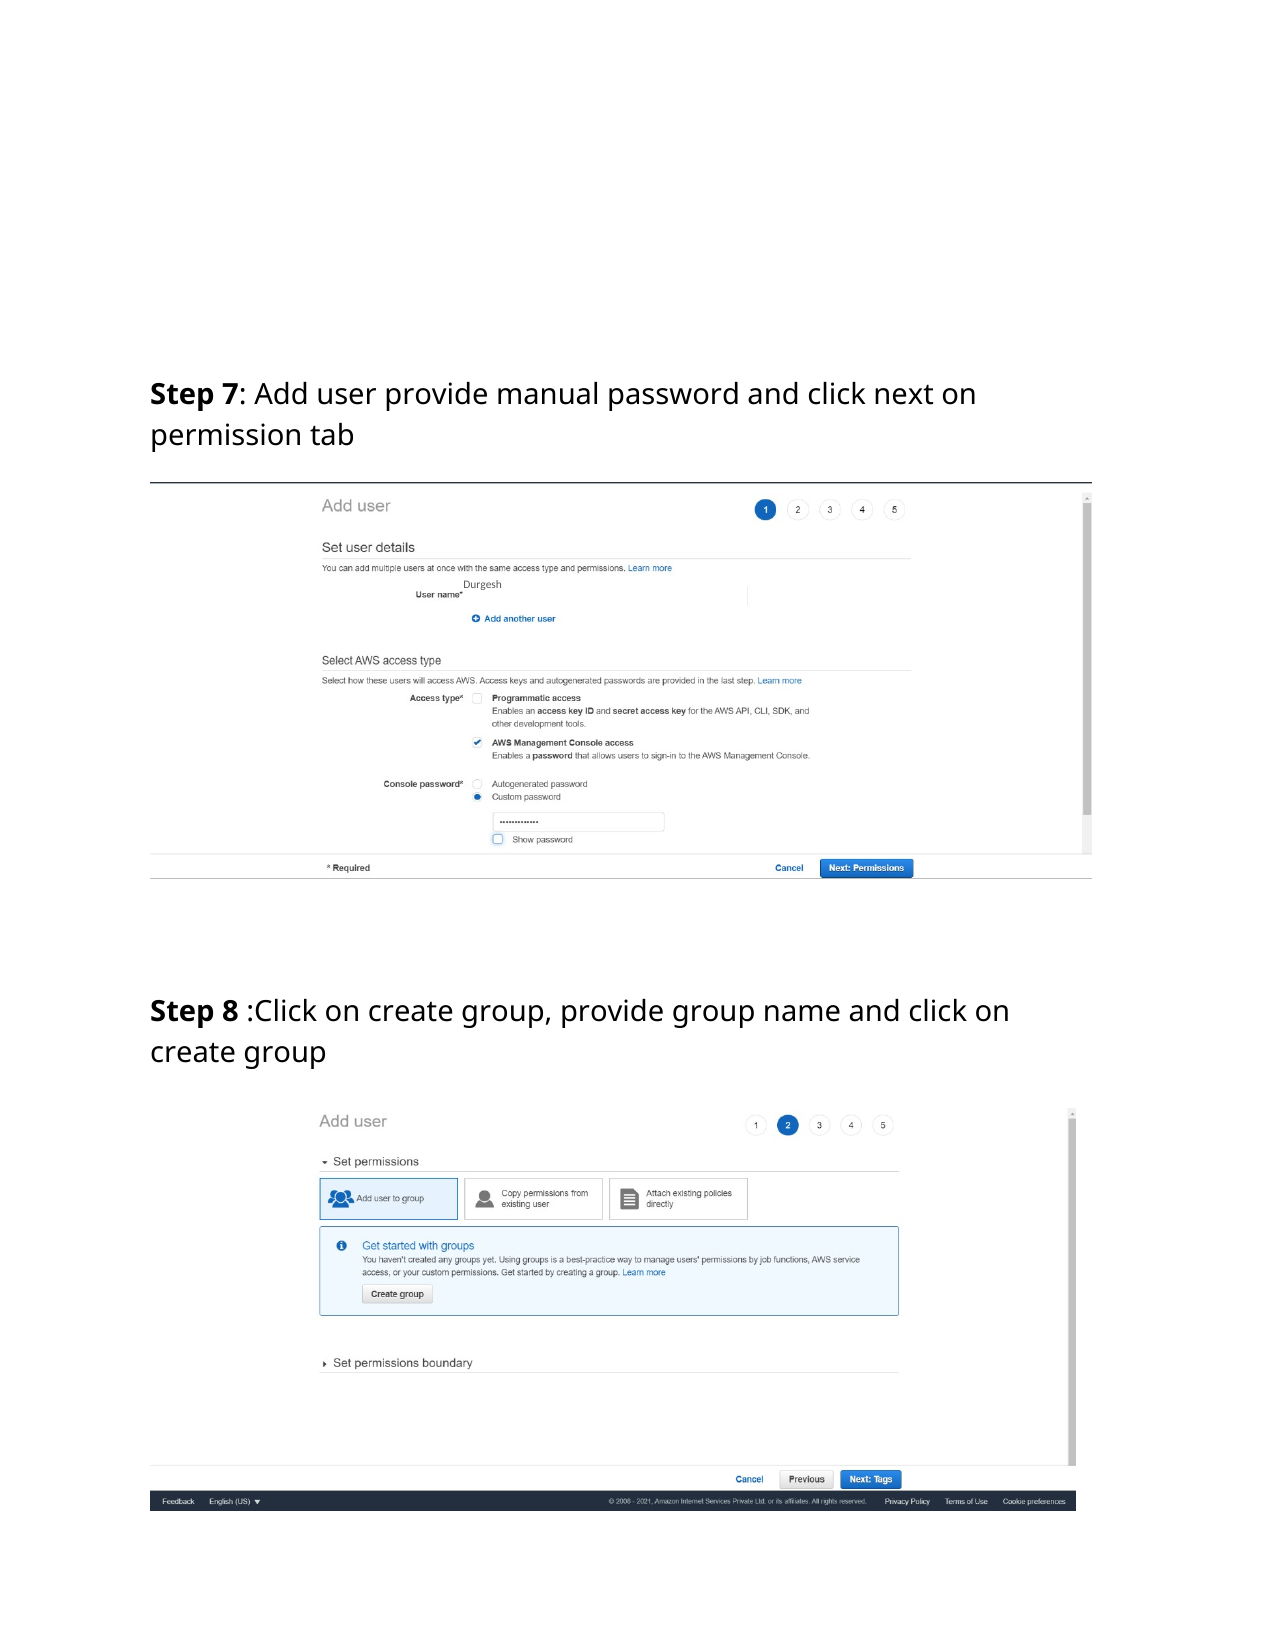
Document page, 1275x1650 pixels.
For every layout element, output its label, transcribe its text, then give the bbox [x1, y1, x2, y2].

text Step 8 :Click on create group, provide group name and click on create group [150, 990, 1054, 1071]
picture [150, 482, 1092, 879]
text Step 7: Add user provide manual password and click next on permission tab [150, 373, 1098, 453]
picture [150, 1108, 1076, 1511]
